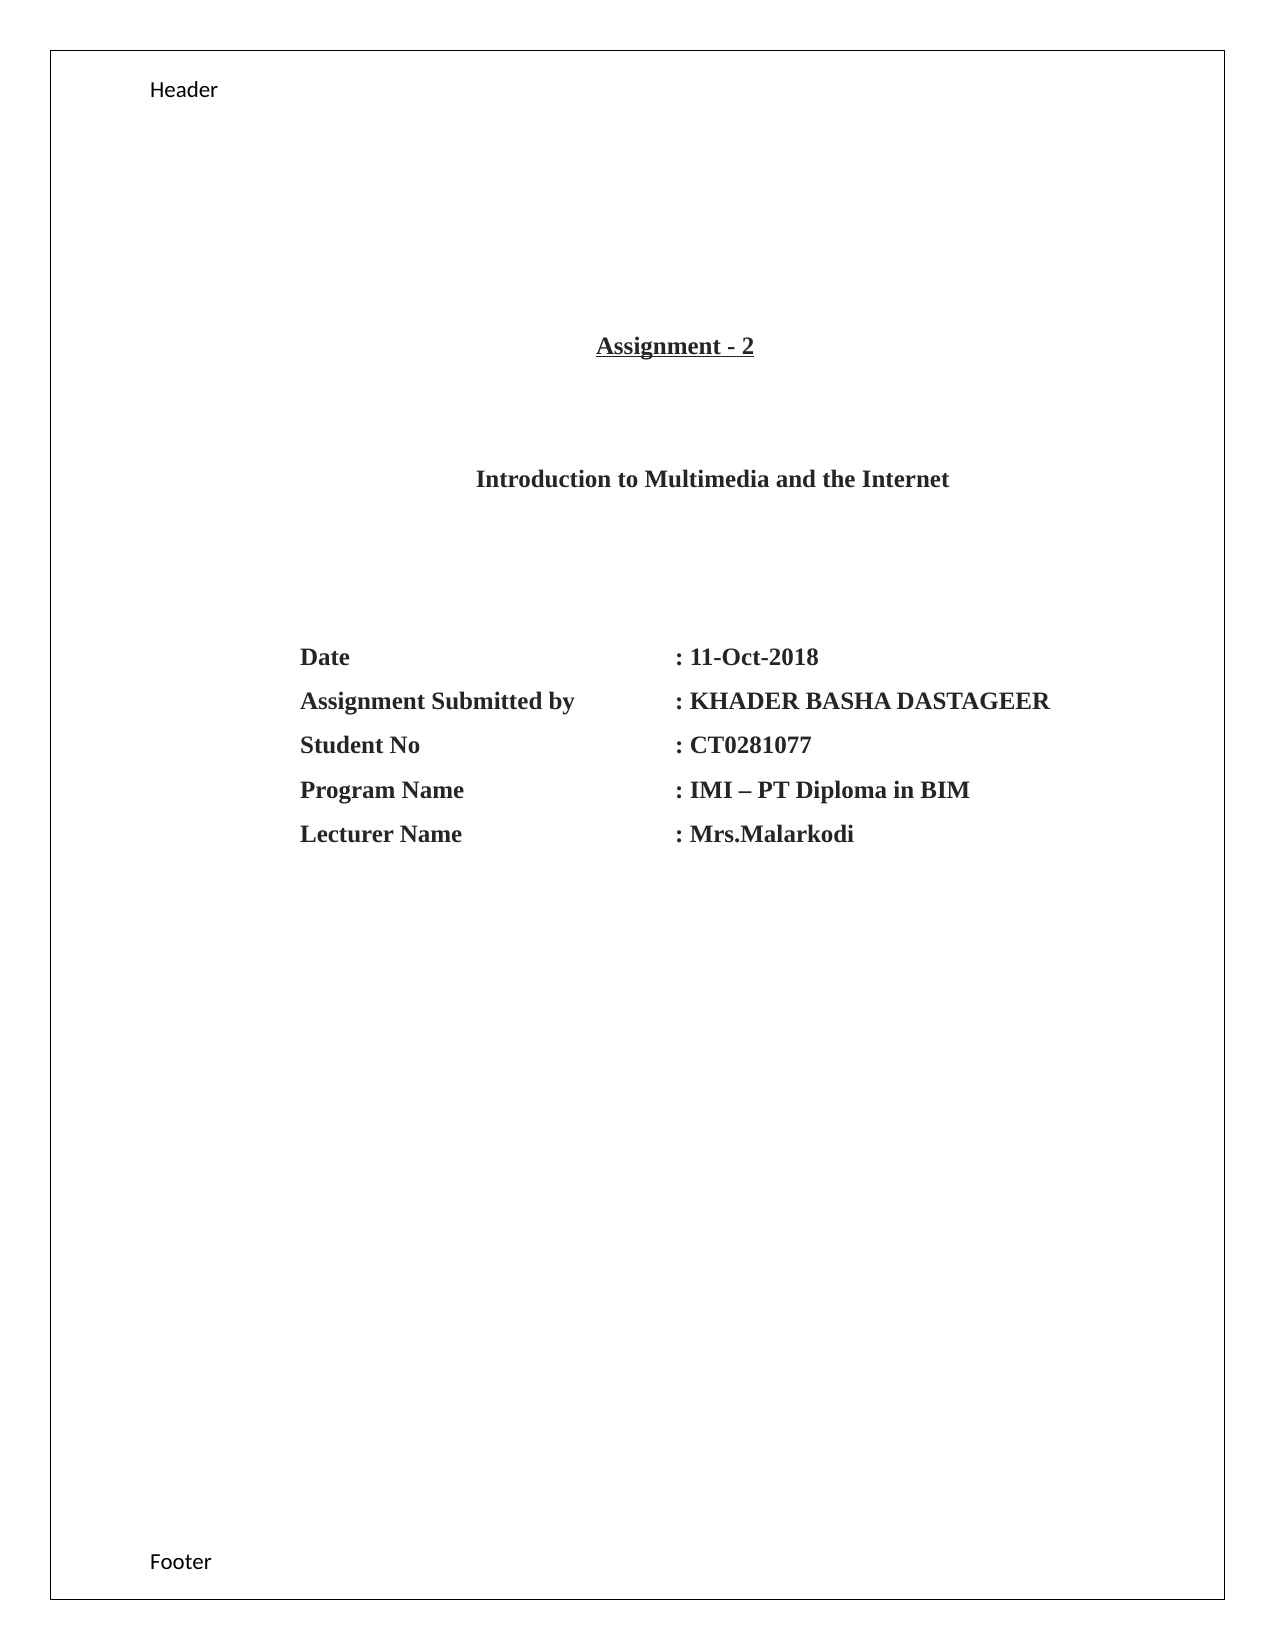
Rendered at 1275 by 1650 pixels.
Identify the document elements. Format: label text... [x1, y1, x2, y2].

text Lecturer Name : Mrs.Malarkodi [300, 819, 1125, 848]
text Assignment - 2 [150, 331, 1125, 360]
text Date : 11-Oct-2018 [300, 642, 1125, 670]
text Program Name : IMI – PT Diploma in BIM [300, 775, 1125, 803]
text Assignment Submitted by : KHADER BASHA DASTAGEER [300, 686, 1125, 715]
text Introduction to Multimedia and the Internet [300, 464, 1125, 493]
text Student No : CT0281077 [300, 730, 1125, 759]
